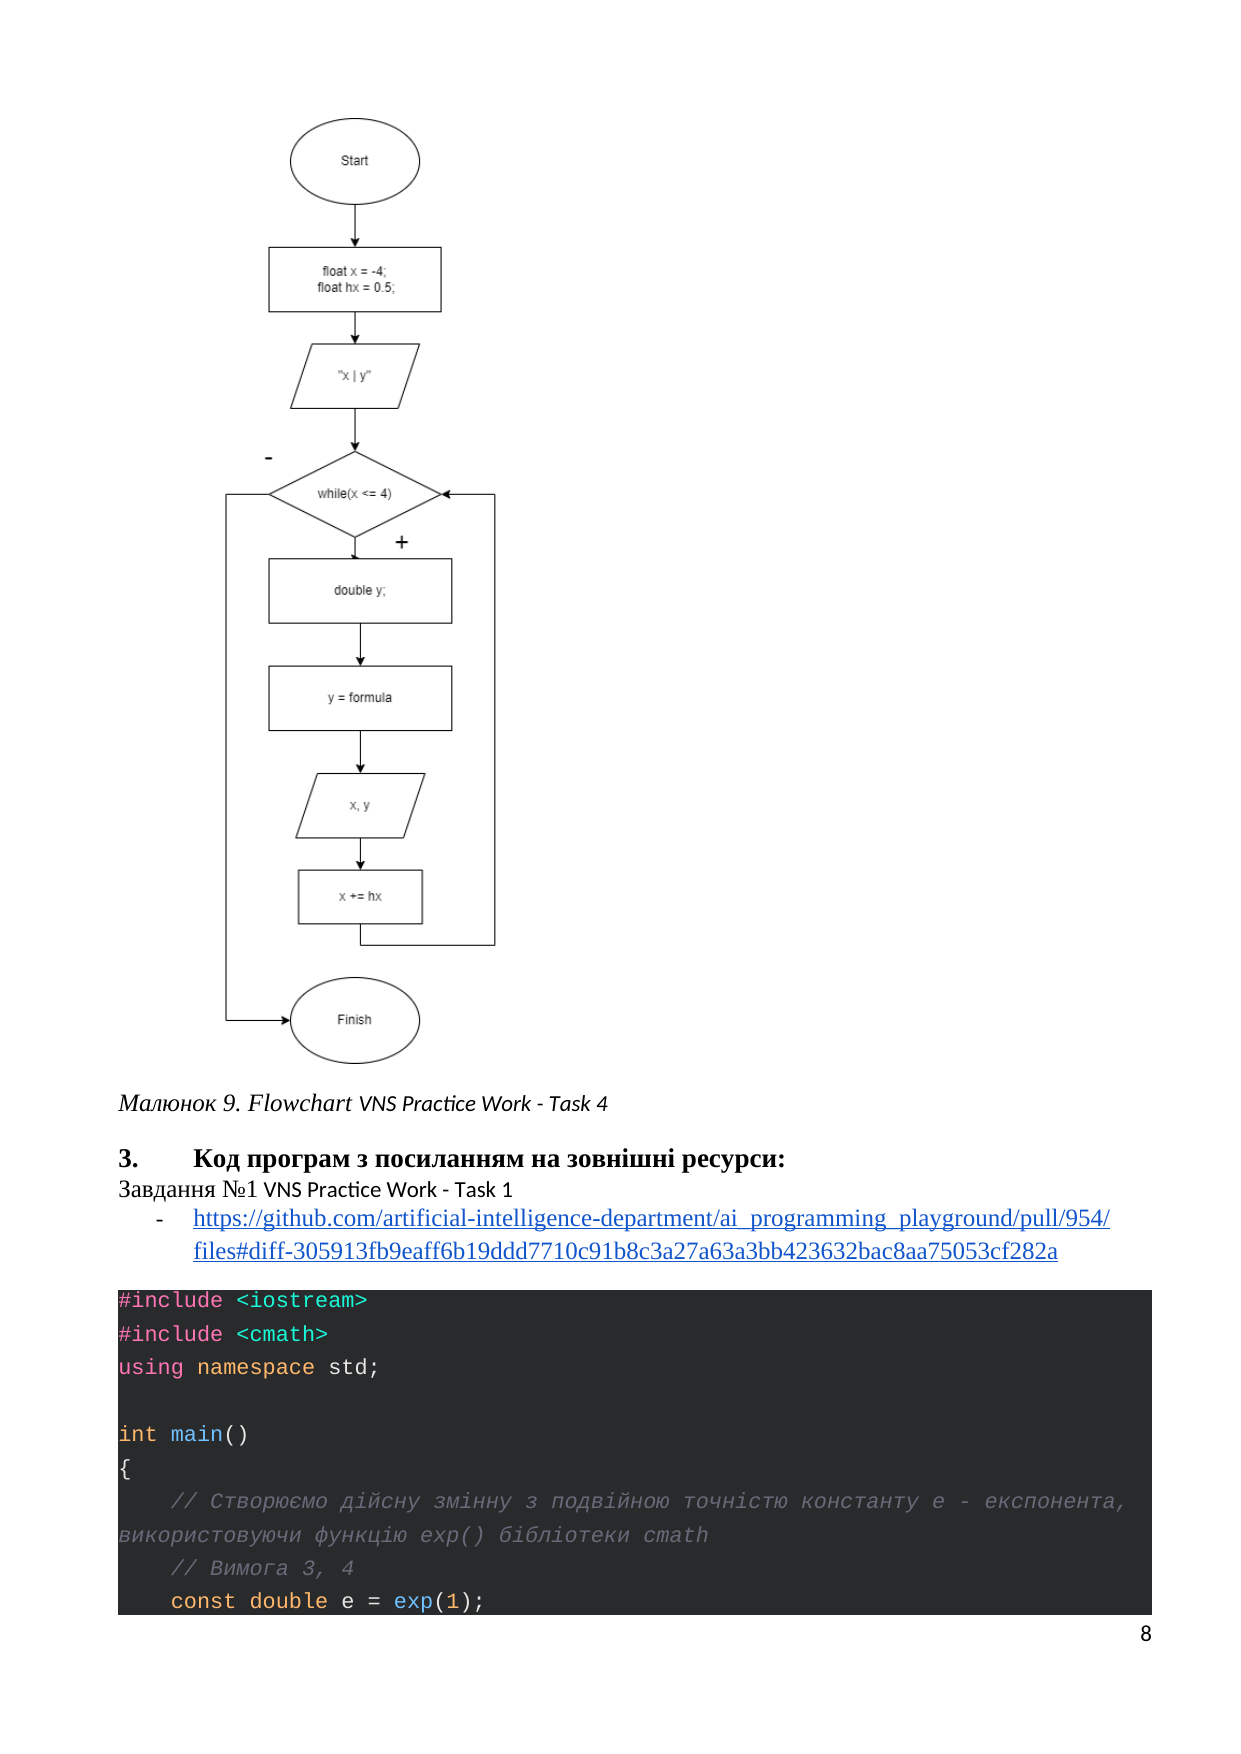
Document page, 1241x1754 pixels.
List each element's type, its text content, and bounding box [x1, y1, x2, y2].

text // Вимога 3, 4 [118, 1557, 1152, 1582]
text Завдання №1 VNS Practice Work - Task 1 [118, 1174, 1152, 1203]
list https://github.com/artificial-intelligence-department/ai_programming_playground/pull/954/files#diff-305913fb9eaff6b19ddd7710c91b8c3a27a63a3bb423632bac8aa75053cf282a [156, 1203, 1152, 1264]
text // Створюємо дійсну змінну з подвійною точністю константу e - експонента, використовуючи функцію exp() бібліотеки cmath [118, 1490, 1152, 1548]
text const double e = exp(1); [118, 1591, 1152, 1615]
picture [218, 118, 504, 1064]
text #include <cmath> [118, 1323, 1152, 1348]
text { [118, 1457, 1152, 1482]
subtitle 3. Код програм з посиланням на зовнішні ресурси: [118, 1143, 1152, 1174]
text #include <iostream> [118, 1290, 1152, 1314]
text Малюнок 9. Flowchart VNS Practice Work - Task 4 [118, 1088, 1152, 1117]
text using namespace std; [118, 1357, 1152, 1381]
text int main() [118, 1423, 1152, 1448]
